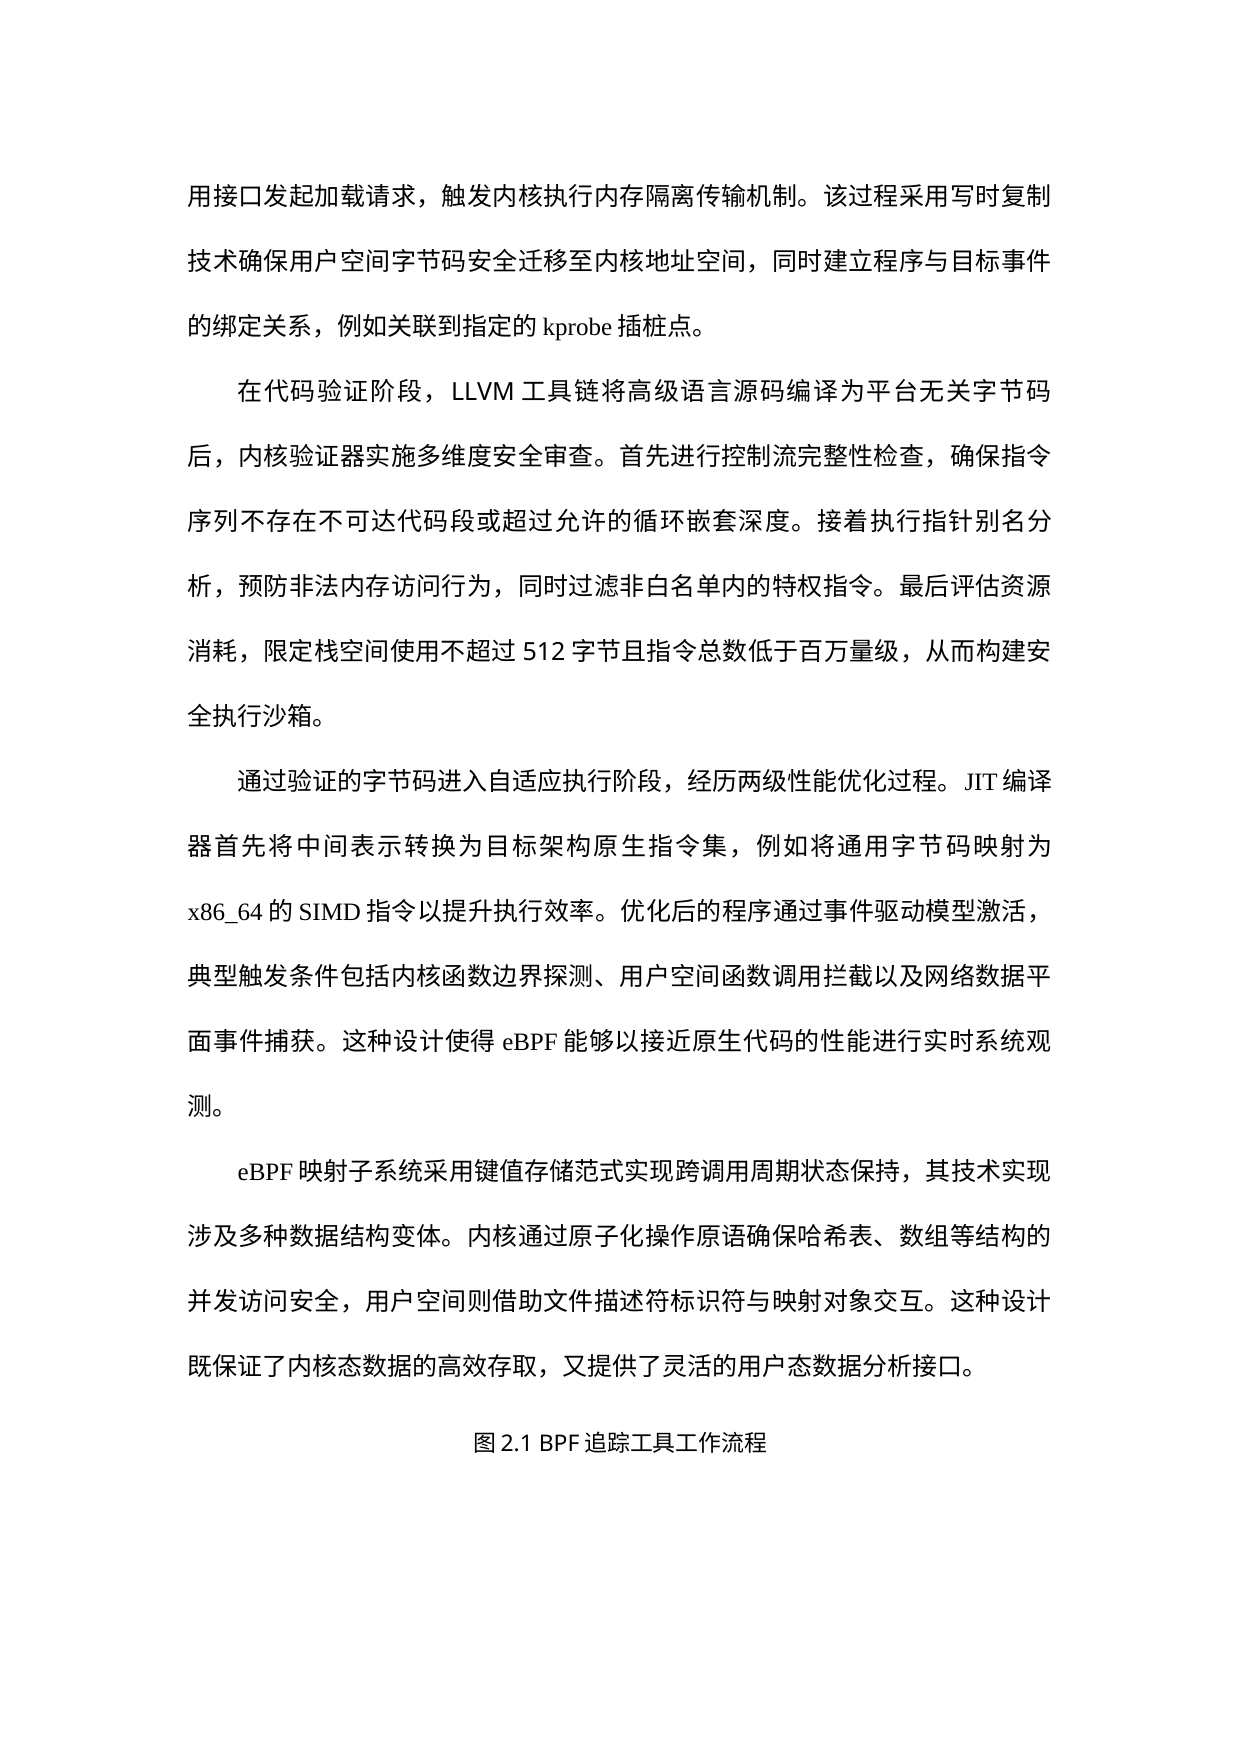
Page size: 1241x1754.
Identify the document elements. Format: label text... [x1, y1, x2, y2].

text 在代码验证阶段，LLVM工具链将高级语言源码编译为平台无关字节码后，内核验证器实施多维度安全审查。首先进行控制流完整性检查，确保指令序列不存在不可达代码段或超过允许的循环嵌套深度。接着执行指针别名分析，预防非法内存访问行为，同时过滤非白名单内的特权指令。最后评估资源消耗，限定栈空间使用不超过512字节且指令总数低于百万量级，从而构建安全执行沙箱。 [187, 357, 1053, 747]
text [187, 162, 1053, 357]
text 通过验证的字节码进入自适应执行阶段，经历两级性能优化过程。JIT编译器首先将中间表示转换为目标架构原生指令集，例如将通用字节码映射为x86_64的SIMD指令以提升执行效率。优化后的程序通过事件驱动模型激活，典型触发条件包括内核函数边界探测、用户空间函数调用拦截以及网络数据平面事件捕获。这种设计使得eBPF能够以接近原生代码的性能进行实时系统观测。 [187, 747, 1053, 1137]
text 图2.1 BPF追踪工具工作流程 [187, 1409, 1053, 1474]
text eBPF映射子系统采用键值存储范式实现跨调用周期状态保持，其技术实现涉及多种数据结构变体。内核通过原子化操作原语确保哈希表、数组等结构的并发访问安全，用户空间则借助文件描述符标识符与映射对象交互。这种设计既保证了内核态数据的高效存取，又提供了灵活的用户态数据分析接口。 [187, 1137, 1053, 1397]
